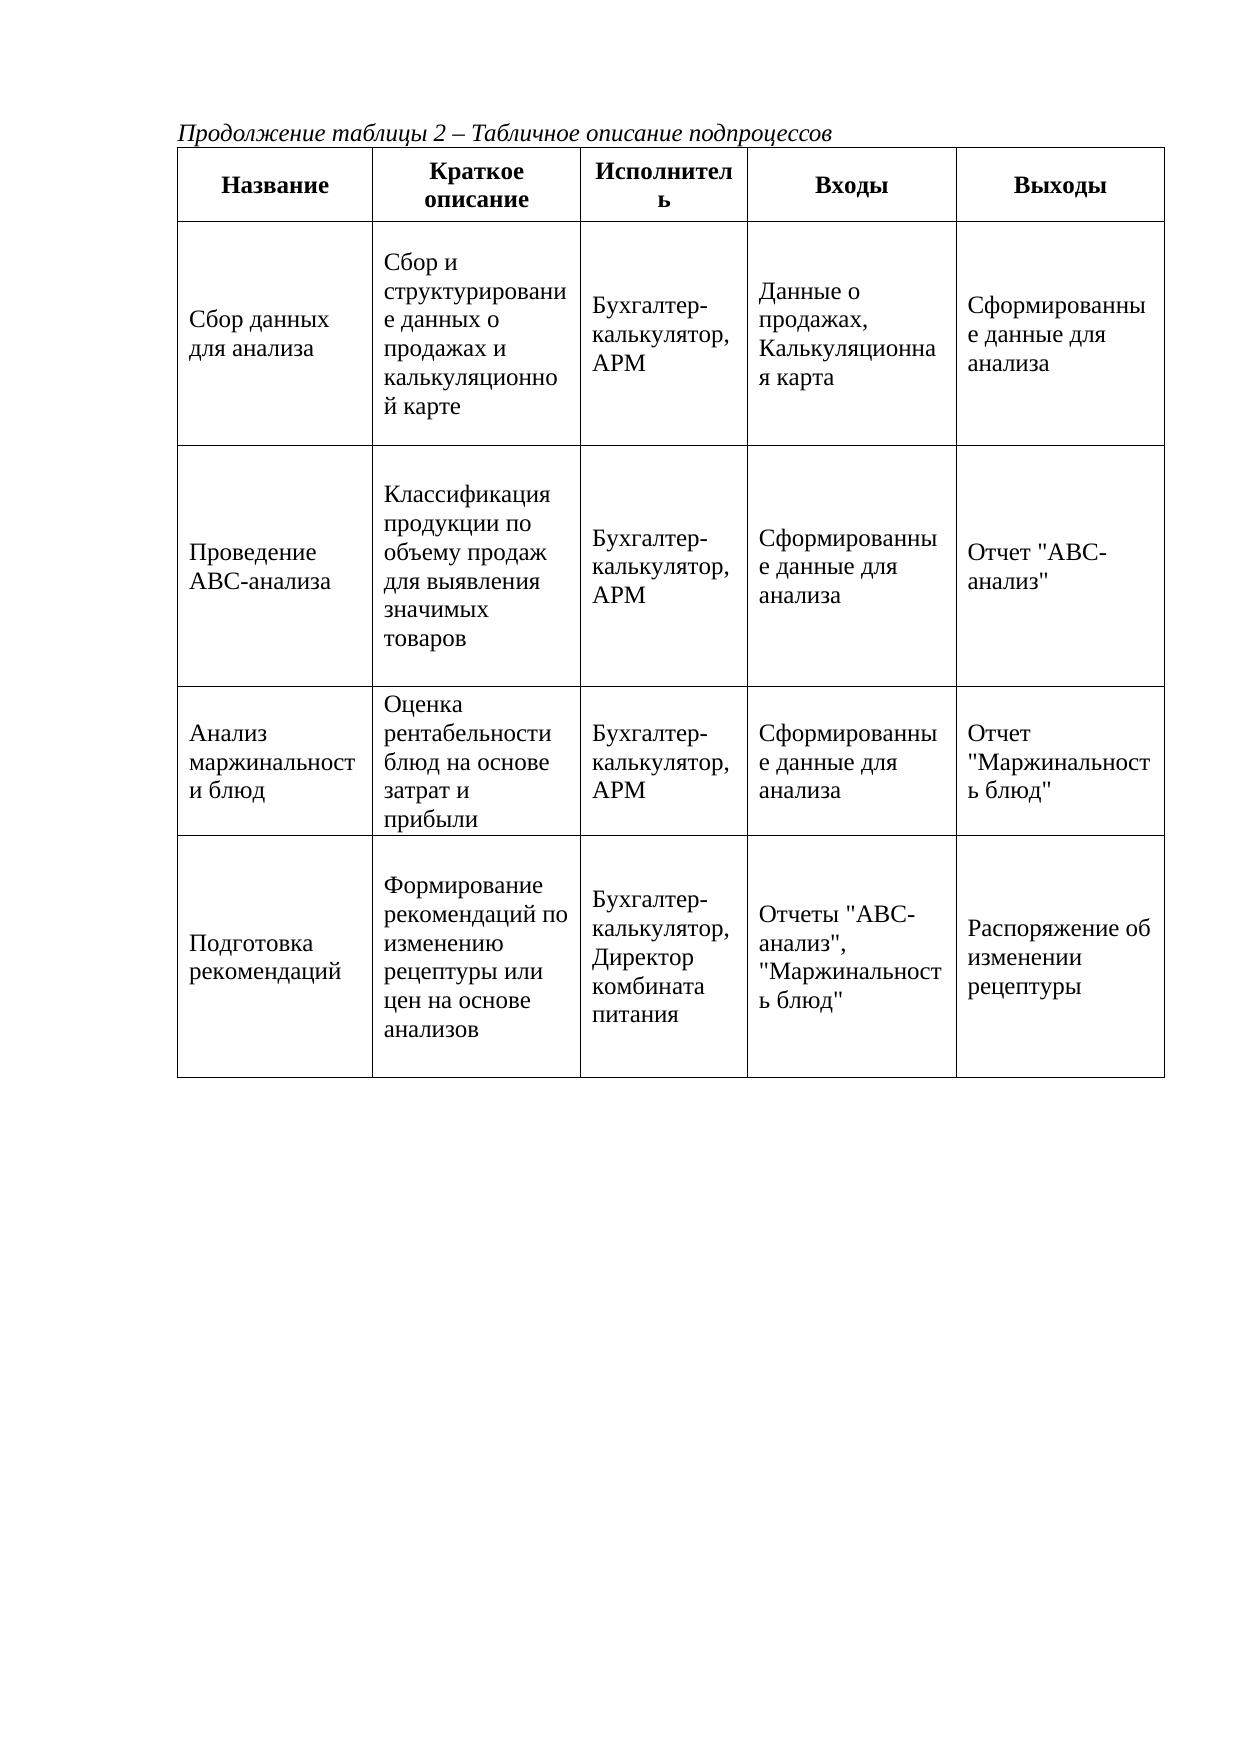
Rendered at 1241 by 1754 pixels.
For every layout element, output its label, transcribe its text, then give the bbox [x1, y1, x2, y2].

table_header Выходы [957, 148, 1164, 221]
table_cell Подготовка рекомендаций [178, 836, 372, 1077]
table_cell Сбор и структурирование данных о продажах и калькуляционной карте [373, 222, 580, 444]
table_header Исполнитель [581, 148, 747, 221]
table_header Название [178, 148, 372, 221]
table_cell Оценка рентабельности блюд на основе затрат и прибыли [373, 687, 580, 835]
table_header Входы [748, 148, 956, 221]
text Продолжение таблицы 2 – Табличное описание подпроцессов [177, 118, 1152, 147]
table_cell Отчет "Маржинальность блюд" [957, 687, 1164, 835]
table_cell Бухгалтер-калькулятор, АРМ [581, 222, 747, 444]
table_cell Распоряжение об изменении рецептуры [957, 836, 1164, 1077]
table_cell Отчеты "АВС-анализ", "Маржинальность блюд" [748, 836, 956, 1077]
table_cell Классификация продукции по объему продаж для выявления значимых товаров [373, 446, 580, 686]
table_cell Бухгалтер-калькулятор, АРМ [581, 446, 747, 686]
table_cell Анализ маржинальности блюд [178, 687, 372, 835]
table_cell Проведение АВС-анализа [178, 446, 372, 686]
table_cell Формирование рекомендаций по изменению рецептуры или цен на основе анализов [373, 836, 580, 1077]
table_header Краткое описание [373, 148, 580, 221]
table_cell Сформированные данные для анализа [748, 687, 956, 835]
table_cell Сформированные данные для анализа [957, 222, 1164, 444]
table_cell Отчет "АВС-анализ" [957, 446, 1164, 686]
table_cell Сформированные данные для анализа [748, 446, 956, 686]
table_cell Бухгалтер-калькулятор, Директор комбината питания [581, 836, 747, 1077]
table_cell Бухгалтер-калькулятор, АРМ [581, 687, 747, 835]
table_cell Данные о продажах, Калькуляционная карта [748, 222, 956, 444]
table_cell Сбор данных для анализа [178, 222, 372, 444]
